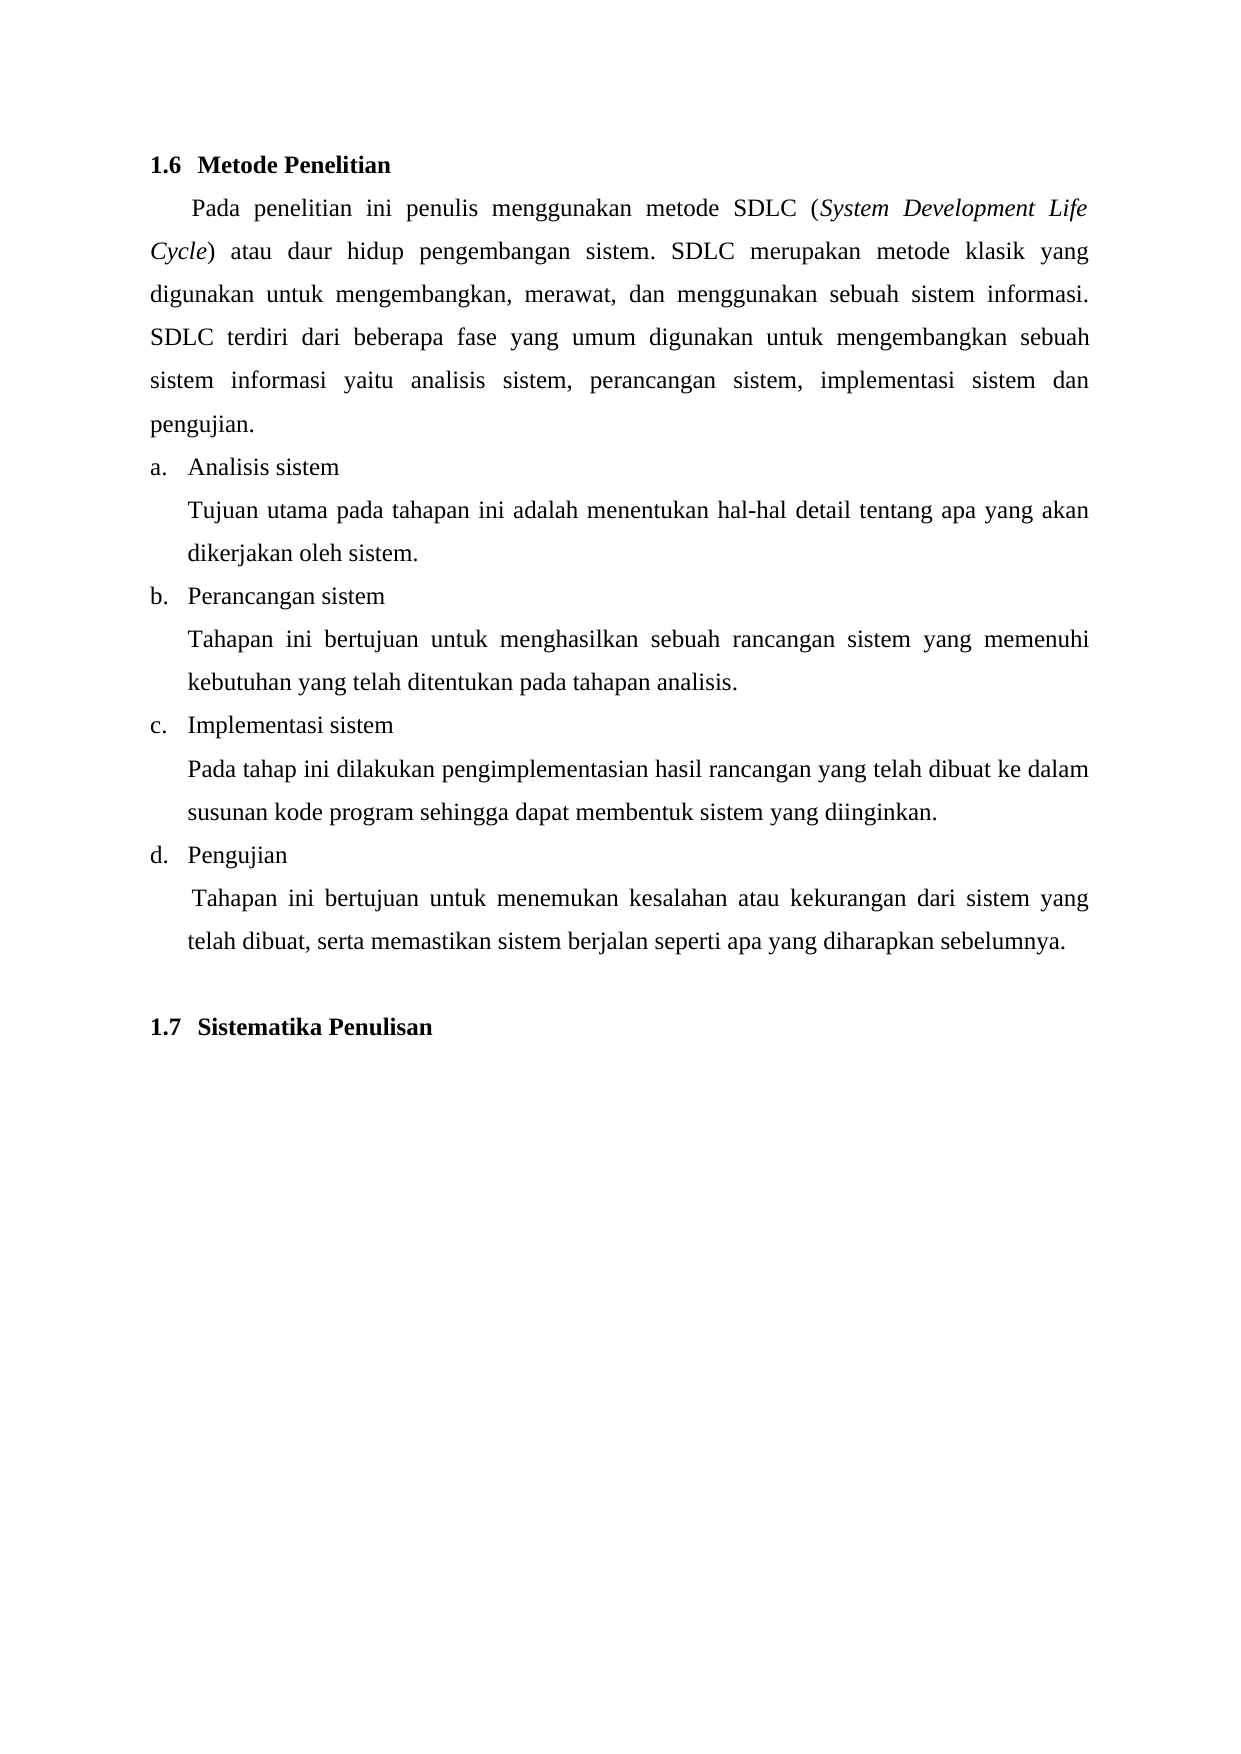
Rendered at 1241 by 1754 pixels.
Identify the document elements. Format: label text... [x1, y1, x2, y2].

list Pengujian [150, 840, 1090, 869]
list Perancangan sistem [150, 581, 1090, 610]
list Pada tahap ini dilakukan pengimplementasian hasil rancangan yang telah dibuat ke dalam susunan kode program sehingga dapat membentuk sistem yang diinginkan. [187, 754, 1090, 826]
subtitle Metode Penelitian [150, 150, 1090, 179]
subtitle Sistematika Penulisan [150, 1012, 1090, 1041]
text Tahapan ini bertujuan untuk menemukan kesalahan atau kekurangan dari sistem yang telah dibuat, serta memastikan sistem berjalan seperti apa yang diharapkan sebelumnya. [187, 883, 1090, 955]
text Pada penelitian ini penulis menggunakan metode SDLC (System Development Life Cycle) atau daur hidup pengembangan sistem. SDLC merupakan metode klasik yang digunakan untuk mengembangkan, merawat, dan menggunakan sebuah sistem informasi. SDLC terdiri dari beberapa fase yang umum digunakan untuk mengembangkan sebuah sistem informasi yaitu analisis sistem, perancangan sistem, implementasi sistem dan pengujian. [150, 193, 1090, 437]
list Analisis sistem [150, 452, 1090, 481]
list Tahapan ini bertujuan untuk menghasilkan sebuah rancangan sistem yang memenuhi kebutuhan yang telah ditentukan pada tahapan analisis. [187, 624, 1090, 696]
list Tujuan utama pada tahapan ini adalah menentukan hal-hal detail tentang apa yang akan dikerjakan oleh sistem. [187, 495, 1090, 567]
list Implementasi sistem [150, 711, 1090, 739]
